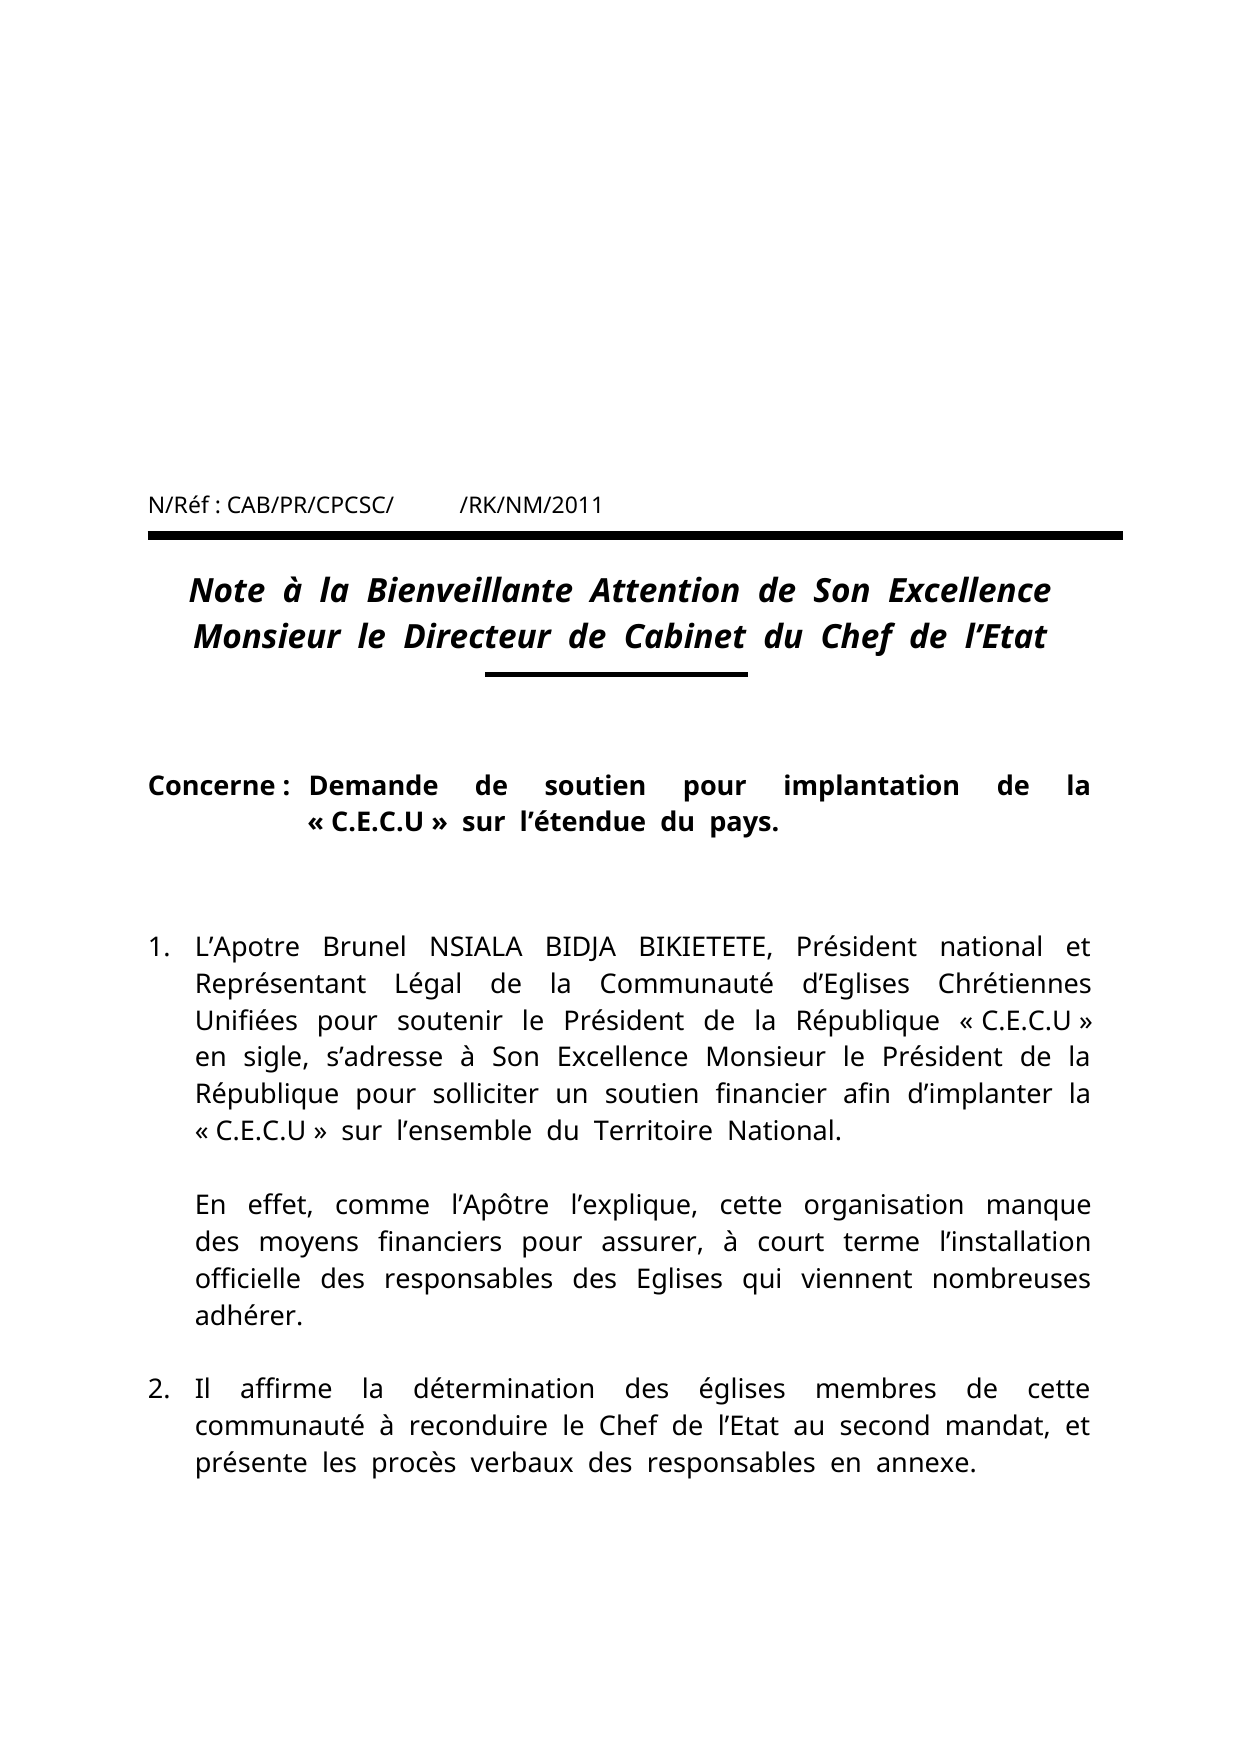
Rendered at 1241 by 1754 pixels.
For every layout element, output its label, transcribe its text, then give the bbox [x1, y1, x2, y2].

text N/Réf : CAB/PR/CPCSC/ /RK/NM/2011 [148, 489, 1093, 520]
text Note à la Bienveillante Attention de Son Excellence Monsieur le Directeur de Cabinet du Chef de l’Etat [148, 567, 1093, 658]
list En effet, comme l’Apôtre l’explique, cette organisation manque des moyens financiers pour assurer, à court terme l’installation officielle des responsables des Eglises qui viennent nombreuses adhérer. [194, 1185, 1093, 1333]
list Il affirme la détermination des églises membres de cette communauté à reconduire le Chef de l’Etat au second mandat, et présente les procès verbaux des responsables en annexe. [148, 1370, 1093, 1480]
list L’Apotre Brunel NSIALA BIDJA BIKIETETE, Président national et Représentant Légal de la Communauté d’Eglises Chrétiennes Unifiées pour soutenir le Président de la République « C.E.C.U » en sigle, s’adresse à Son Excellence Monsieur le Président de la République pour solliciter un soutien financier afin d’implanter la « C.E.C.U » sur l’ensemble du Territoire National. [148, 927, 1093, 1148]
text Concerne : Demande de soutien pour implantation de la « C.E.C.U » sur l’étendue du pays. [148, 766, 1093, 840]
